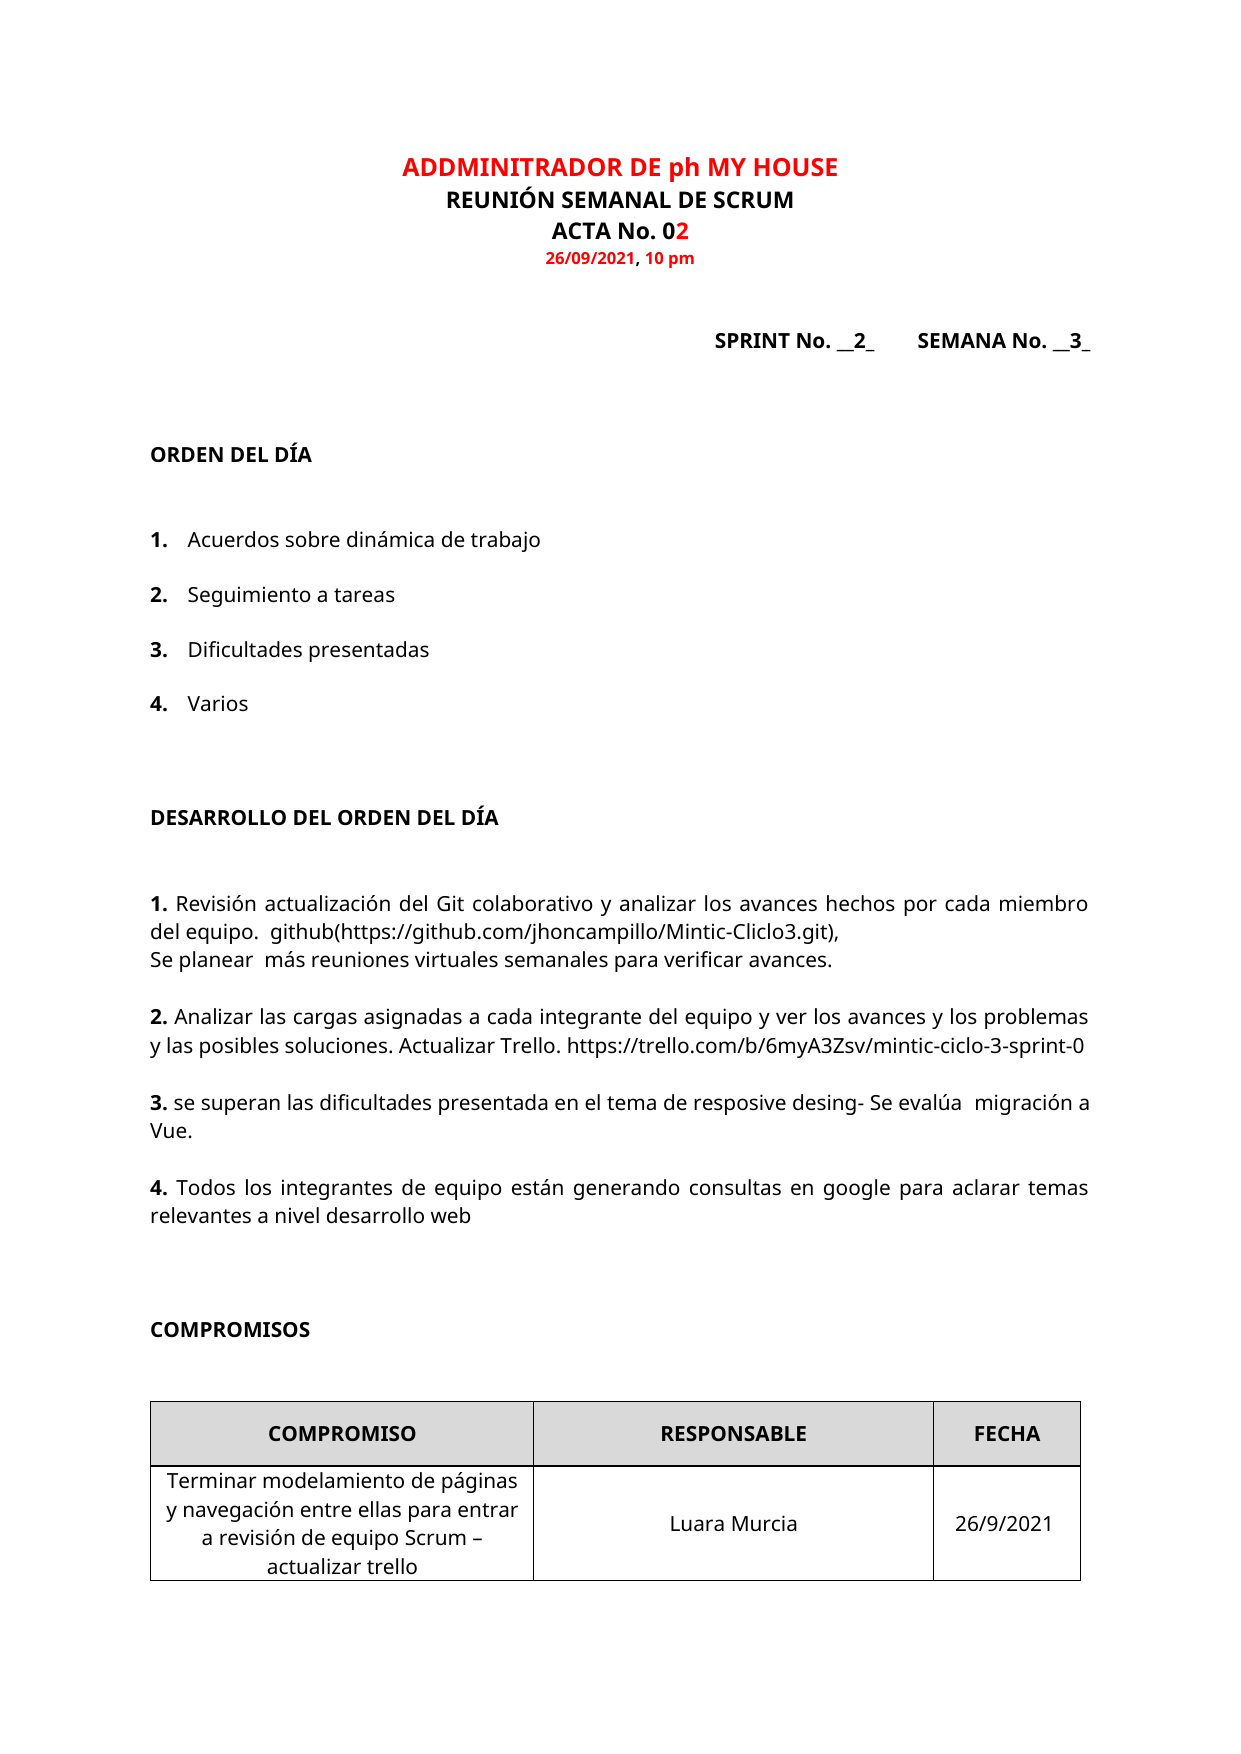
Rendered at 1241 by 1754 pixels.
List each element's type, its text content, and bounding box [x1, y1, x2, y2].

text DESARROLLO DEL ORDEN DEL DÍA [150, 803, 1090, 832]
list Varios [150, 689, 1090, 718]
text Se planear más reuniones virtuales semanales para verificar avances. [150, 946, 1090, 974]
text 4. Todos los integrantes de equipo están generando consultas en google para aclarar temas relevantes a nivel desarrollo web [150, 1173, 1090, 1230]
text ACTA No. 02 [150, 215, 1090, 247]
text COMPROMISOS [150, 1315, 1090, 1344]
list Acuerdos sobre dinámica de trabajo [150, 525, 1090, 554]
table_cell Luara Murcia [534, 1467, 933, 1580]
text REUNIÓN SEMANAL DE SCRUM [150, 184, 1090, 215]
text SPRINT No. __2_ SEMANA No. __3_ [150, 326, 1090, 354]
table_header RESPONSABLE [534, 1402, 933, 1465]
text 1. Revisión actualización del Git colaborativo y analizar los avances hechos por cada miembro del equipo. github(https://github.com/jhoncampillo/Mintic-Cliclo3.git), [150, 889, 1090, 946]
text ADDMINITRADOR DE ph MY HOUSE [150, 150, 1090, 184]
text 2. Analizar las cargas asignadas a cada integrante del equipo y ver los avances y los problemas y las posibles soluciones. Actualizar Trello. https://trello.com/b/6myA3Zsv/mintic-ciclo-3-sprint-0 [150, 1002, 1090, 1059]
text 26/09/2021, 10 pm [150, 247, 1090, 269]
table_header COMPROMISO [151, 1402, 533, 1465]
table_header FECHA [934, 1402, 1080, 1465]
table_cell 26/9/2021 [934, 1467, 1080, 1580]
text ORDEN DEL DÍA [150, 440, 1090, 468]
list Dificultades presentadas [150, 635, 1090, 663]
text 3. se superan las dificultades presentada en el tema de resposive desing- Se evalúa migración a Vue. [150, 1088, 1090, 1144]
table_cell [151, 1467, 533, 1580]
list Seguimiento a tareas [150, 580, 1090, 608]
